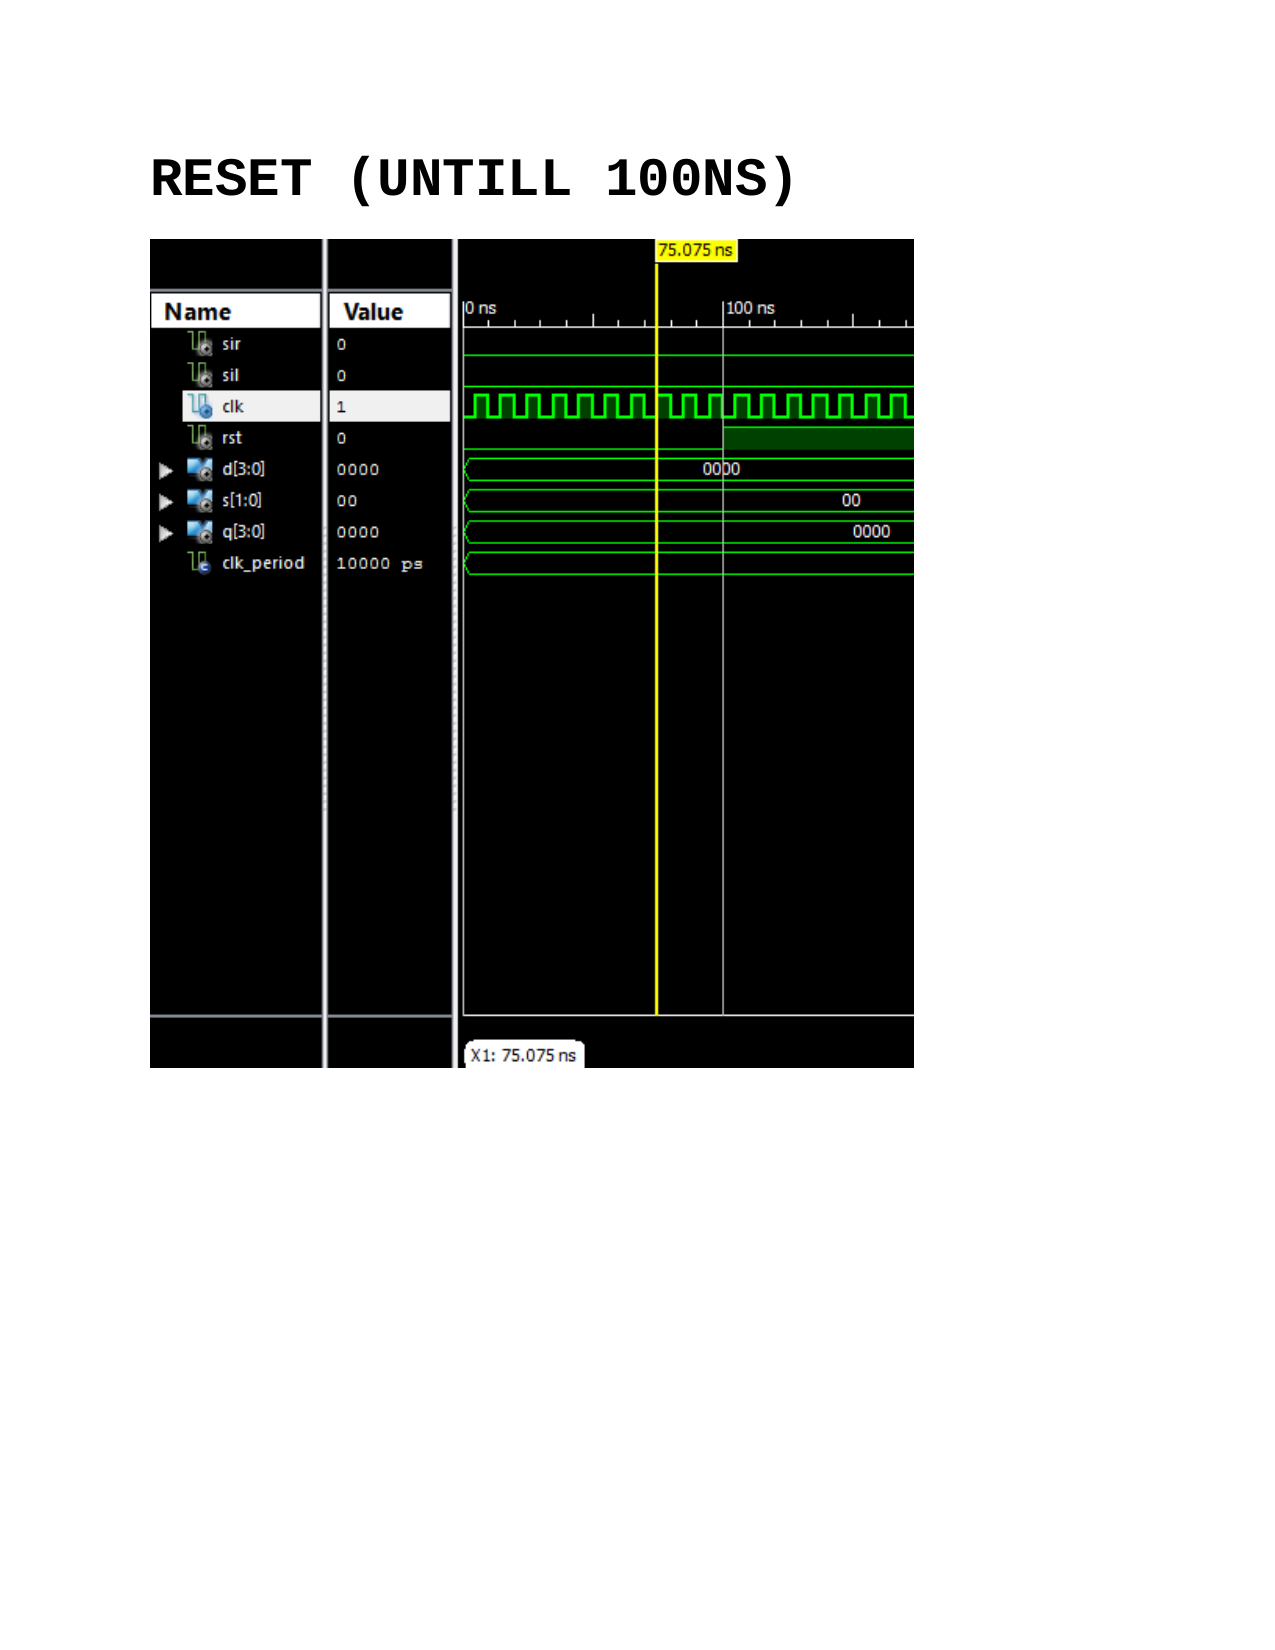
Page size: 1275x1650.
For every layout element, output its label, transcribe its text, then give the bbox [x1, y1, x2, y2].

picture [150, 239, 914, 1068]
text RESET (UNTILL 100NS) [150, 150, 1125, 211]
